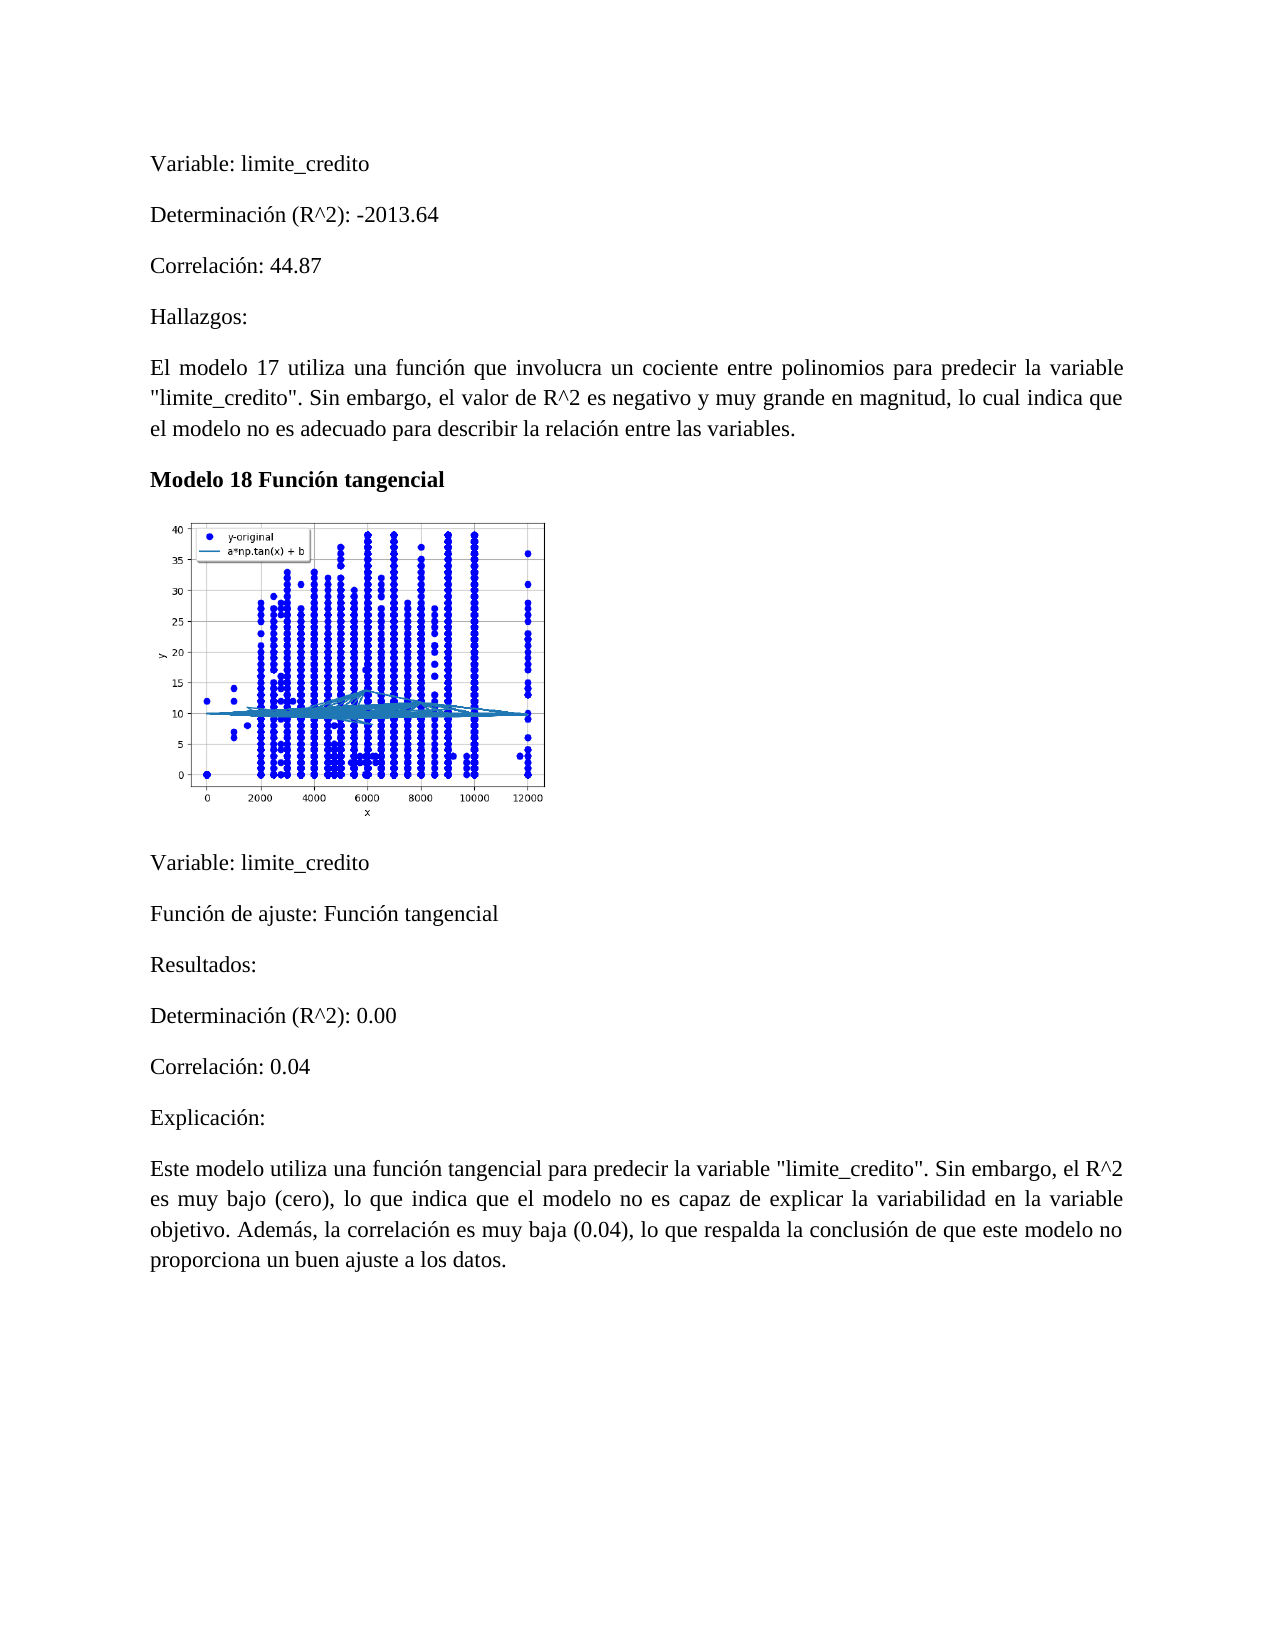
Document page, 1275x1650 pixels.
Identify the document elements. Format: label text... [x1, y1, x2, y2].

text Determinación (R^2): 0.00 [150, 1002, 1125, 1028]
text Correlación: 44.87 [150, 252, 1125, 278]
text Modelo 18 Función tangencial [150, 466, 1125, 492]
text Variable: limite_credito [150, 150, 1125, 176]
text Explicación: [150, 1104, 1125, 1131]
text Hallazgos: [150, 303, 1125, 329]
text El modelo 17 utiliza una función que involucra un cociente entre polinomios para predecir la variable "limite_credito". Sin embargo, el valor de R^2 es negativo y muy grande en magnitud, lo cual indica que el modelo no es adecuado para describir la relación entre las variables. [150, 354, 1125, 441]
text Determinación (R^2): -2013.64 [150, 201, 1125, 227]
text Resultados: [150, 951, 1125, 977]
text Función de ajuste: Función tangencial [150, 900, 1125, 926]
text Este modelo utiliza una función tangencial para predecir la variable "limite_credito". Sin embargo, el R^2 es muy bajo (cero), lo que indica que el modelo no es capaz de explicar la variabilidad en la variable objetivo. Además, la correlación es muy baja (0.04), lo que respalda la conclusión de que este modelo no proporciona un buen ajuste a los datos. [150, 1155, 1125, 1272]
picture [150, 516, 550, 824]
text Correlación: 0.04 [150, 1053, 1125, 1079]
text Variable: limite_credito [150, 849, 1125, 875]
